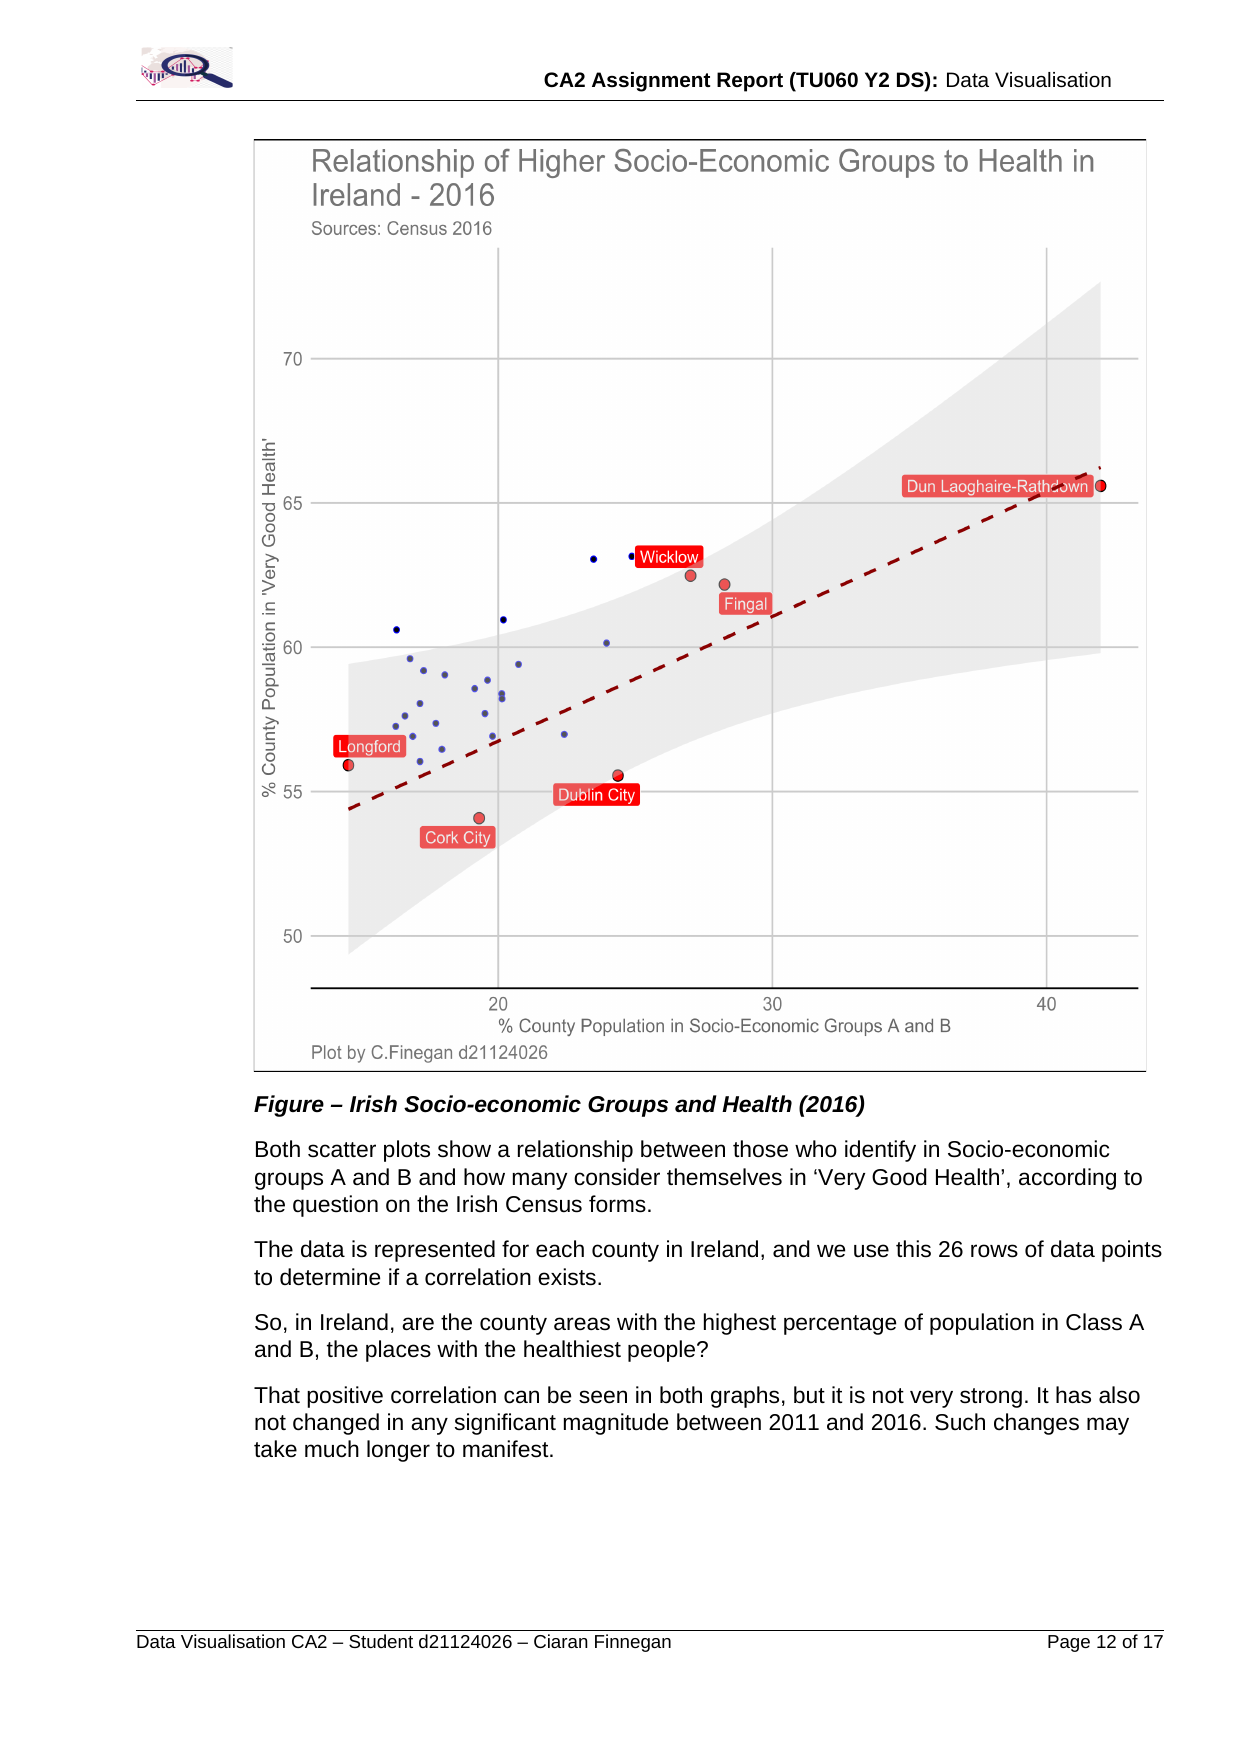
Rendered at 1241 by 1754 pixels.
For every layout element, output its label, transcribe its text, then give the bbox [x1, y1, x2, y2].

text Both scatter plots show a relationship between those who identify in Socio-economic groups A and B and how many consider themselves in ‘Very Good Health’, according to the question on the Irish Census forms. [254, 1136, 1163, 1217]
text Figure – Irish Socio-economic Groups and Health (2016) [254, 1090, 1163, 1117]
text The data is represented for each county in Ireland, and we use this 26 rows of data points to determine if a correlation exists. [254, 1236, 1163, 1290]
text That positive correlation can be seen in both graphs, but it is not very strong. It has also not changed in any significant magnitude between 2011 and 2016. Such changes may take much longer to manifest. [254, 1382, 1163, 1463]
text So, in Ireland, are the county areas with the highest percentage of population in Class A and B, the places with the healthiest people? [254, 1309, 1163, 1363]
picture [253, 139, 1147, 1072]
picture [141, 47, 233, 88]
